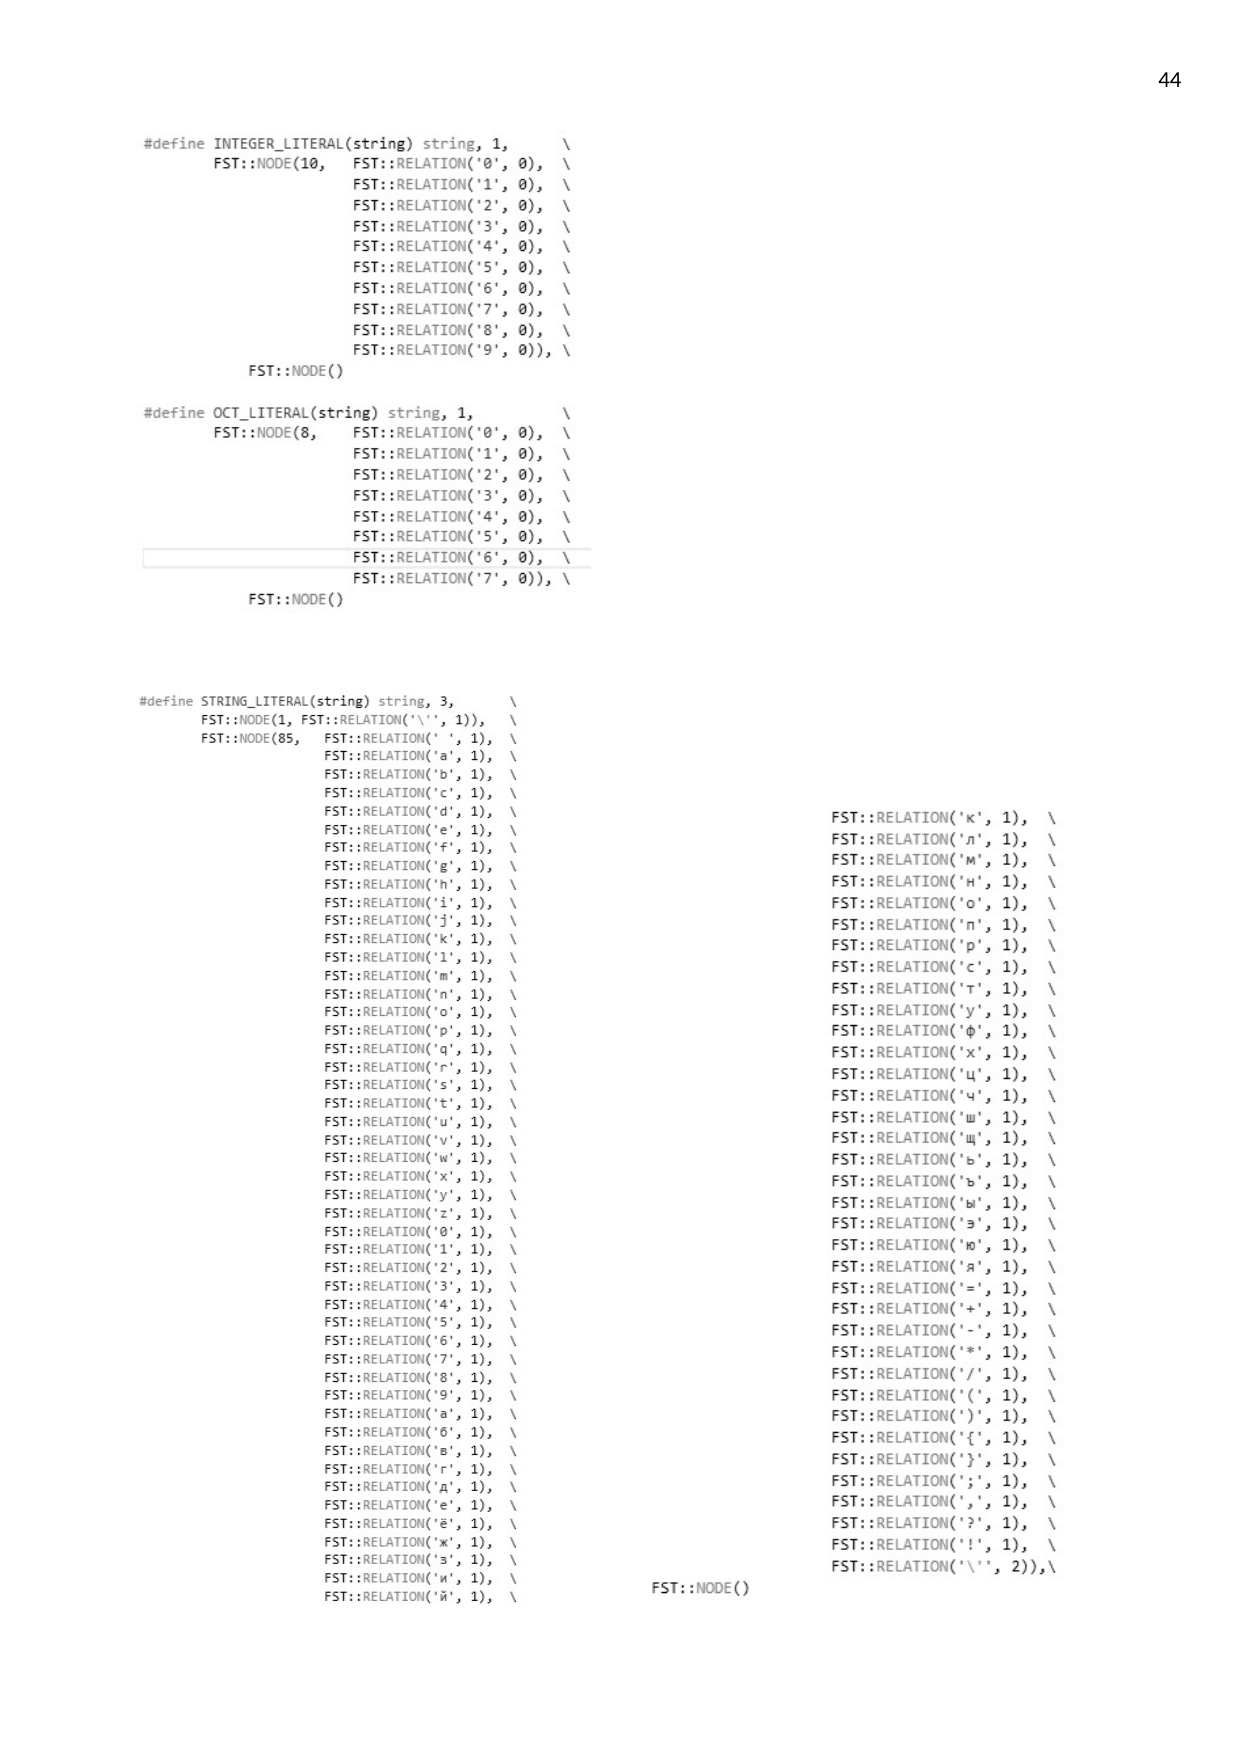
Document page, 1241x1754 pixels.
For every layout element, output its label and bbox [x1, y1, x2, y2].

picture [135, 121, 592, 615]
picture [135, 678, 559, 1608]
picture [609, 808, 1096, 1627]
